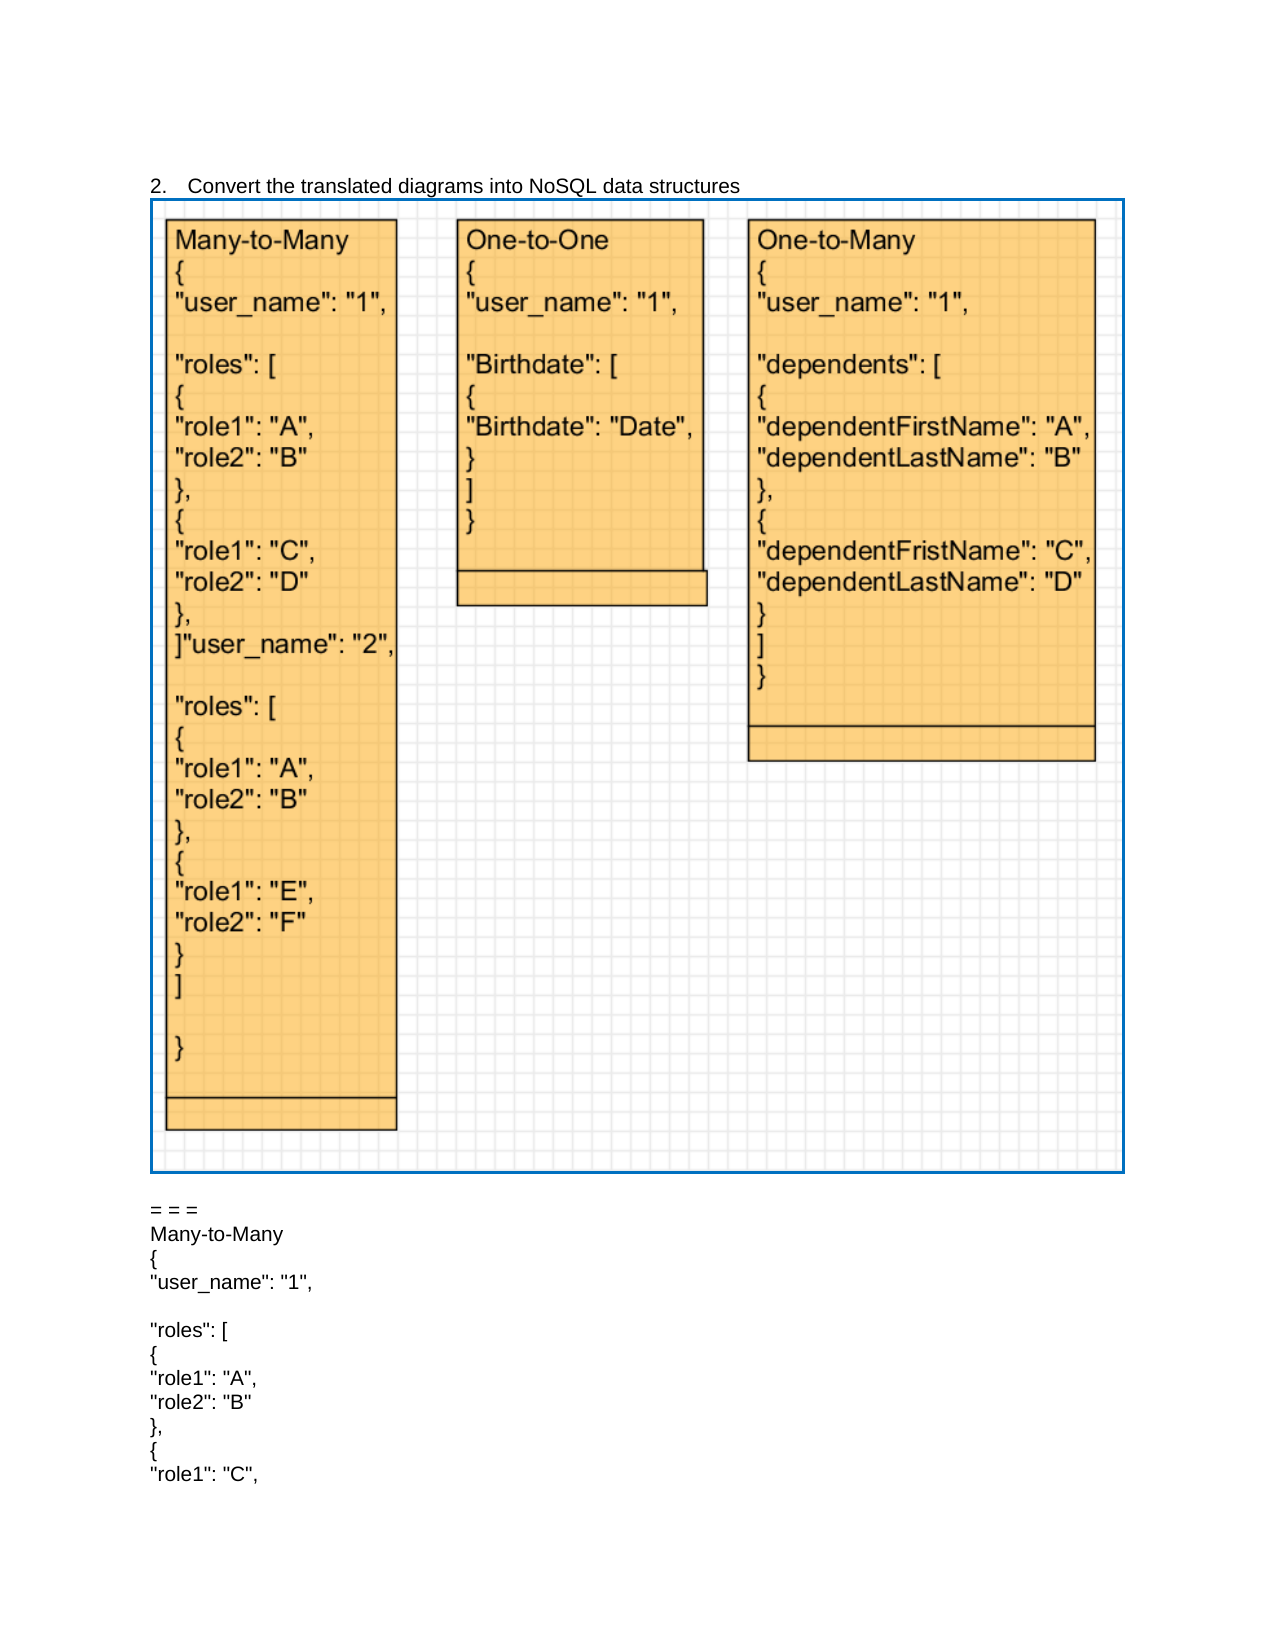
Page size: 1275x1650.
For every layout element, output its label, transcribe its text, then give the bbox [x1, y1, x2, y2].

text "role2": "B" [150, 1390, 1125, 1414]
list Convert the translated diagrams into NoSQL data structures [150, 174, 1125, 198]
text "roles": [ [150, 1318, 1125, 1342]
text Many-to-Many [150, 1222, 1125, 1246]
text = = = [150, 1198, 1125, 1222]
text "role1": "C", [150, 1462, 1125, 1486]
text { [150, 1438, 1125, 1462]
text }, [150, 1414, 1125, 1438]
text { [150, 1246, 1125, 1270]
text { [150, 1342, 1125, 1366]
text "user_name": "1", [150, 1270, 1125, 1294]
picture [153, 201, 1122, 1171]
text "role1": "A", [150, 1366, 1125, 1390]
